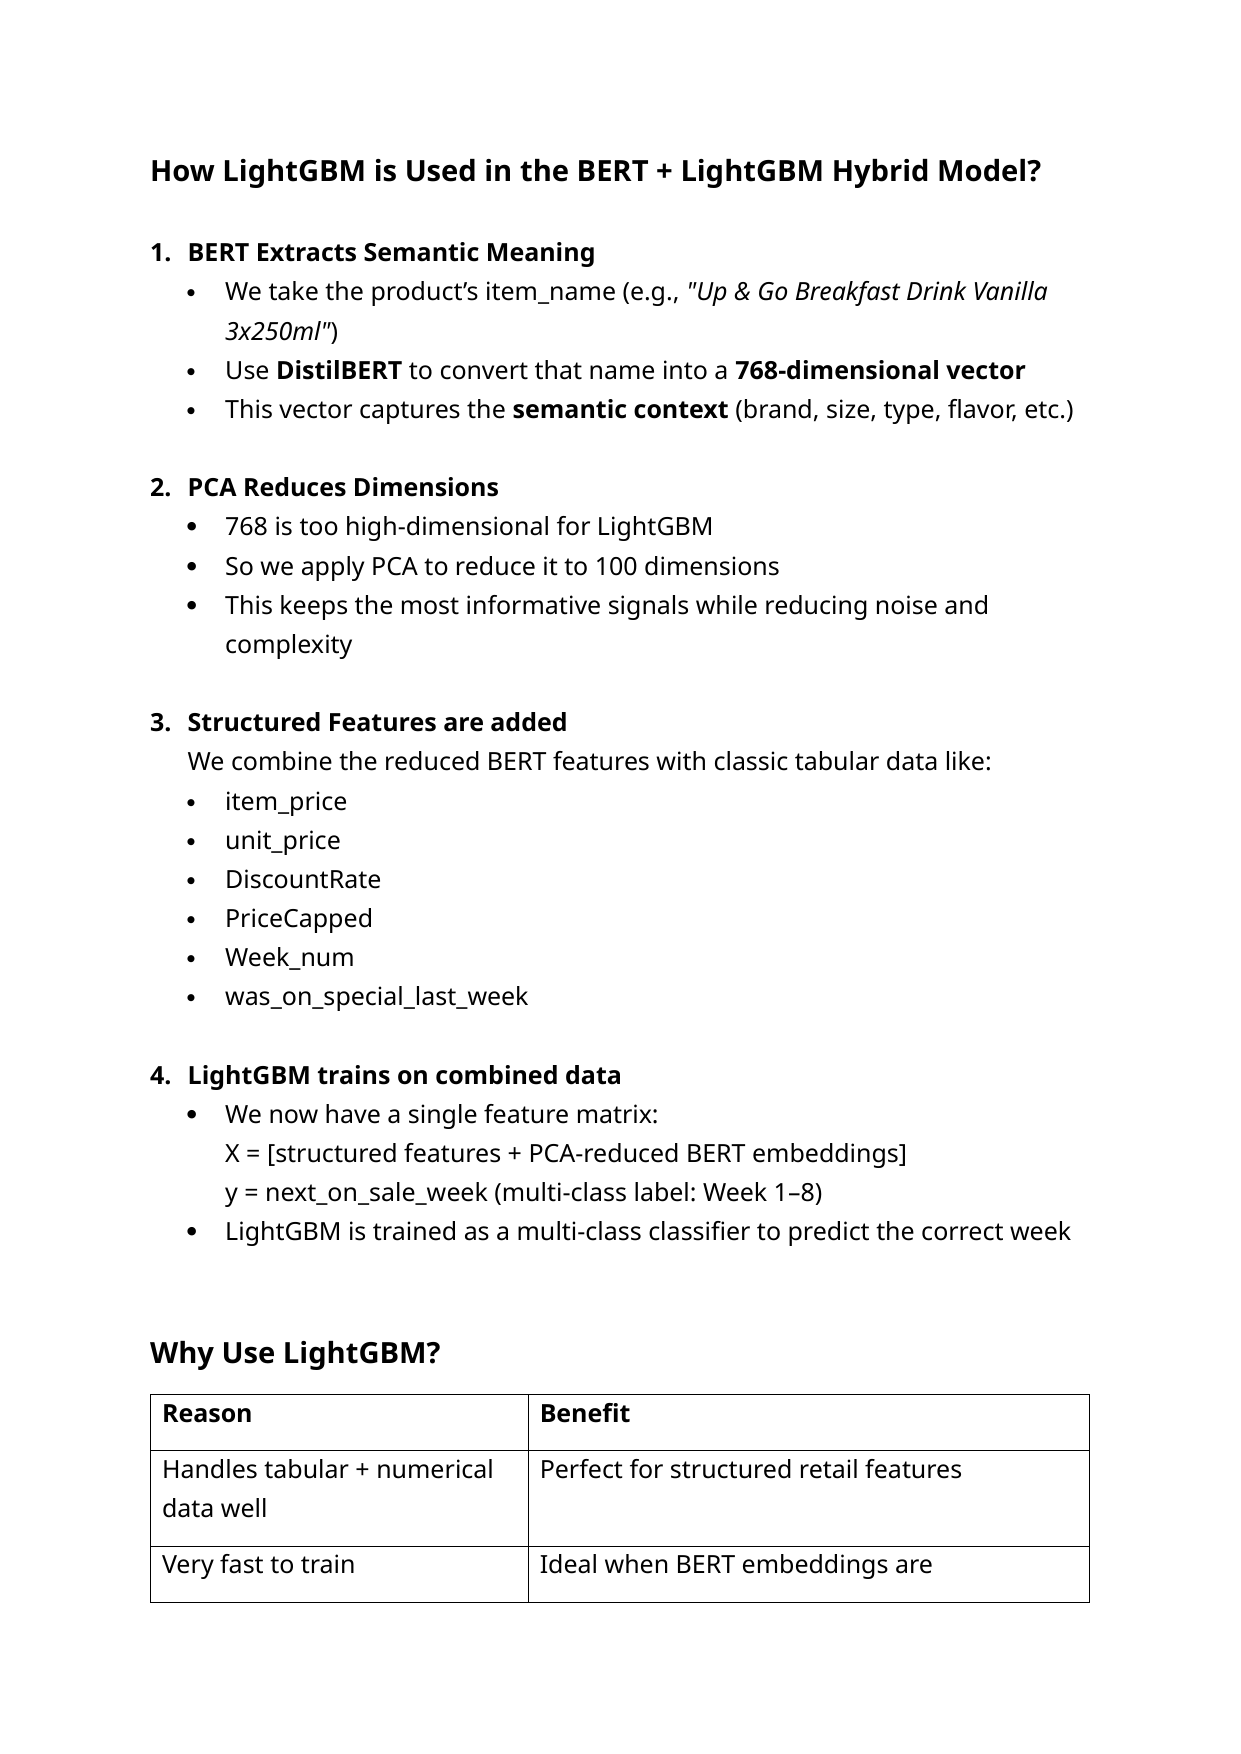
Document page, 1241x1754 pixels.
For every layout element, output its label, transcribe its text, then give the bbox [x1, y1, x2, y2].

table_cell Handles tabular + numerical data well [151, 1451, 528, 1546]
list Why Use LightGBM? [150, 1332, 1090, 1372]
list We take the product’s item_name (e.g., "Up & Go Breakfast Drink Vanilla 3x250ml") [187, 274, 1090, 347]
list This keeps the most informative signals while reducing noise and complexity [187, 587, 1090, 661]
list Structured Features are added [150, 705, 1090, 739]
list Use DistilBERT to convert that name into a 768-dimensional vector [187, 352, 1090, 386]
list LightGBM trains on combined data [150, 1057, 1090, 1091]
list was_on_special_last_week [187, 979, 1090, 1013]
table_header Reason [151, 1395, 528, 1450]
list LightGBM is trained as a multi-class classifier to predict the correct week [187, 1214, 1090, 1248]
list Week_num [187, 940, 1090, 974]
table_cell Very fast to train [151, 1547, 528, 1602]
list PriceCapped [187, 901, 1090, 935]
list unit_price [187, 822, 1090, 856]
table_cell Perfect for structured retail features [529, 1451, 1089, 1546]
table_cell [529, 1547, 1089, 1602]
list So we apply PCA to reduce it to 100 dimensions [187, 548, 1090, 582]
list We combine the reduced BERT features with classic tabular data like: [187, 744, 1090, 778]
list X = [structured features + PCA-reduced BERT embeddings] [225, 1136, 1090, 1170]
list This vector captures the semantic context (brand, size, type, flavor, etc.) [187, 391, 1090, 426]
list DiscountRate [187, 861, 1090, 896]
list item_price [187, 783, 1090, 817]
list 768 is too high-dimensional for LightGBM [187, 509, 1090, 543]
table_header Benefit [529, 1395, 1089, 1450]
list y = next_on_sale_week (multi-class label: Week 1–8) [225, 1175, 1090, 1209]
list We now have a single feature matrix: [187, 1096, 1090, 1131]
list How LightGBM is Used in the BERT + LightGBM Hybrid Model? [150, 150, 1090, 190]
list PCA Reduces Dimensions [150, 470, 1090, 504]
list BERT Extracts Semantic Meaning [150, 235, 1090, 269]
